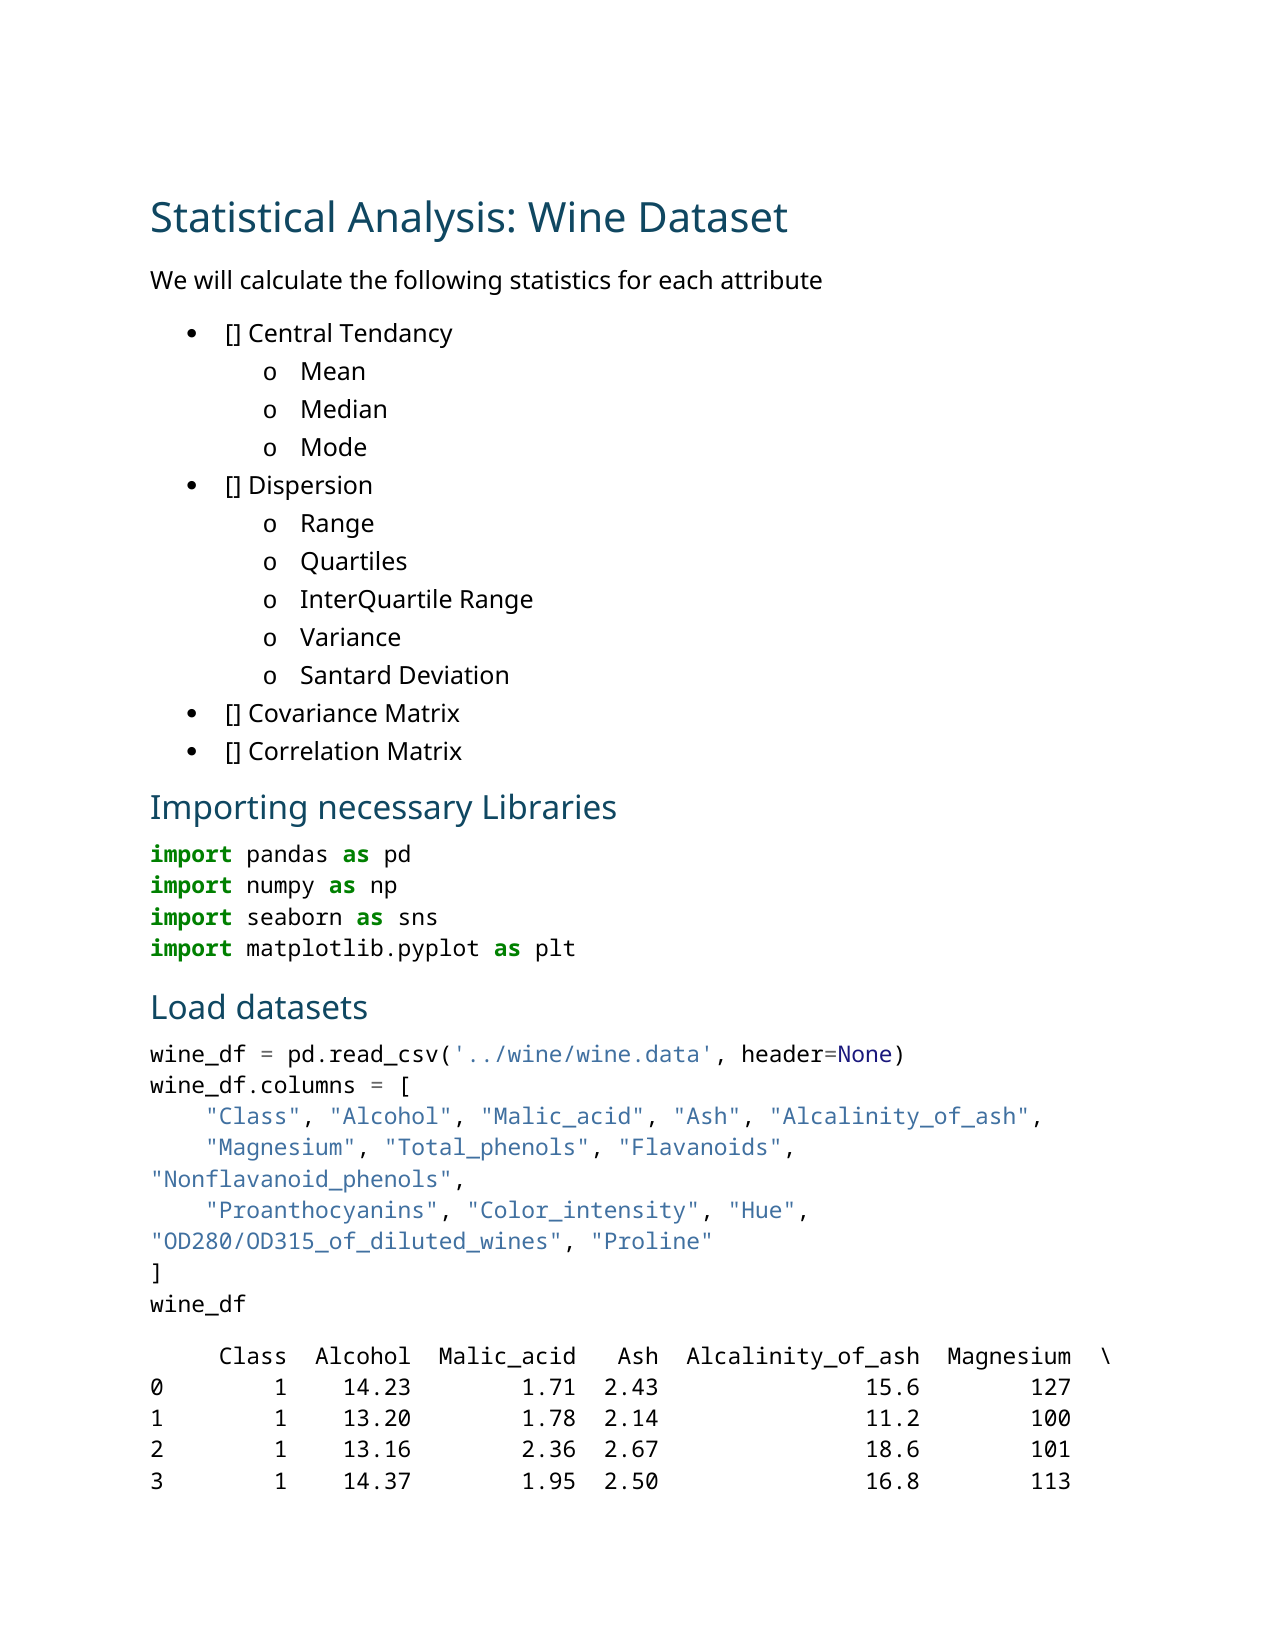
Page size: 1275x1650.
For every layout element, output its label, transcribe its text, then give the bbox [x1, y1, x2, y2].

list Range [262, 506, 1125, 540]
list [] Correlation Matrix [187, 733, 1125, 767]
text import pandas as pd import numpy as np import seaborn as sns import matplotlib.pyplot as plt [150, 838, 1125, 963]
list [] Dispersion [187, 468, 1125, 502]
list Quartiles [262, 543, 1125, 578]
list Mode [262, 430, 1125, 464]
subtitle Load datasets [150, 984, 1125, 1029]
list [] Covariance Matrix [187, 696, 1125, 730]
list Mean [262, 354, 1125, 388]
subtitle Importing necessary Libraries [150, 784, 1125, 829]
subtitle Statistical Analysis: Wine Dataset [150, 187, 1125, 244]
list Median [262, 392, 1125, 426]
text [150, 1339, 1125, 1496]
list Variance [262, 619, 1125, 654]
text We will calculate the following statistics for each attribute [150, 263, 1125, 297]
list [] Central Tendancy [187, 316, 1125, 350]
list Santard Deviation [262, 658, 1125, 692]
text wine_df = pd.read_csv('../wine/wine.data', header=None) wine_df.columns = [ "Class", "Alcohol", "Malic_acid", "Ash", "Alcalinity_of_ash", "Magnesium", "Total_phenols", "Flavanoids", "Nonflavanoid_phenols", "Proanthocyanins", "Color_intensity", "Hue", "OD280/OD315_of_diluted_wines", "Proline" ] wine_df [150, 1037, 1125, 1319]
list InterQuartile Range [262, 582, 1125, 616]
